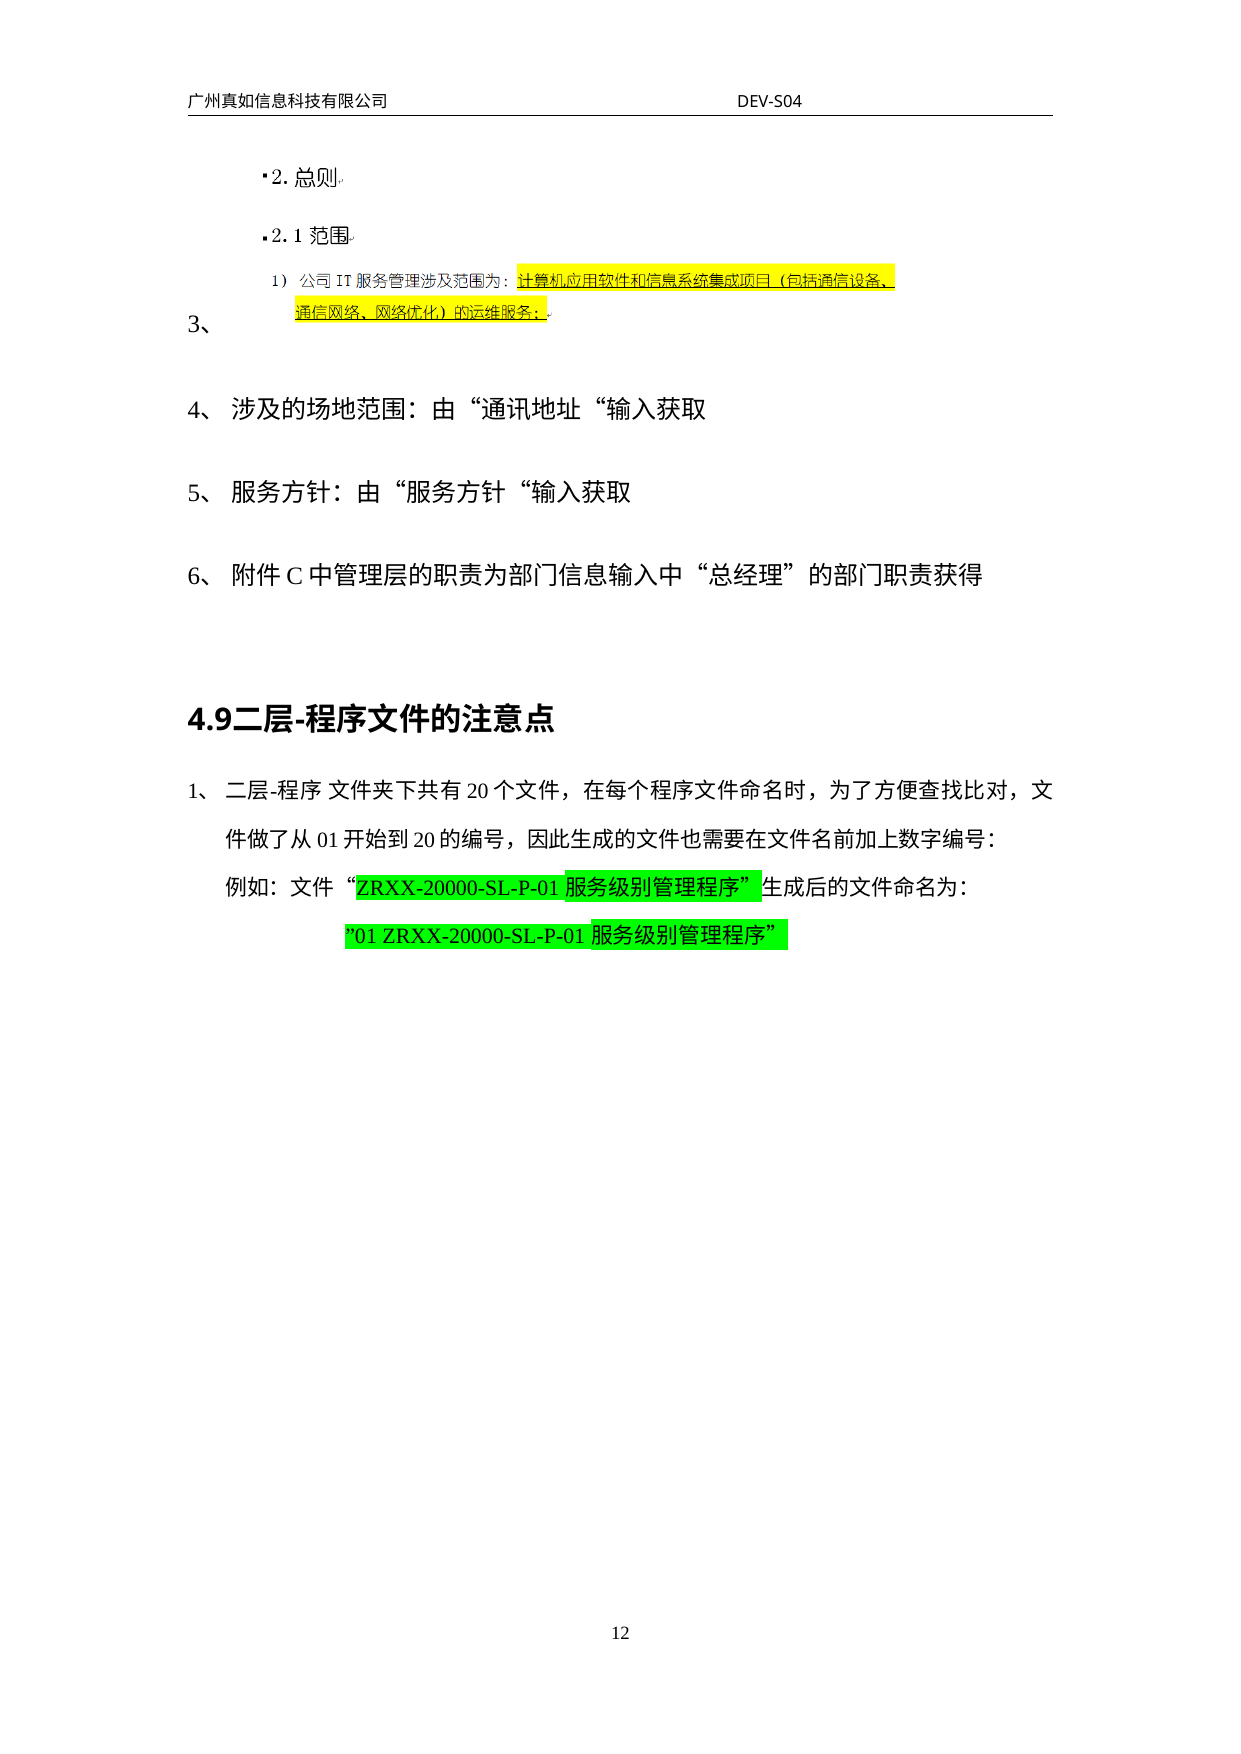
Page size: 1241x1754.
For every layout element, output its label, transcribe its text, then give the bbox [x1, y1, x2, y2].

list ”01 ZRXX-20000-SL-P-01 服务级别管理程序” [225, 918, 1053, 951]
picture [231, 162, 936, 333]
list 涉及的场地范围：由“通讯地址“输入获取 [187, 375, 1053, 440]
list 例如：文件“ZRXX-20000-SL-P-01 服务级别管理程序”生成后的文件命名为： [225, 870, 565, 902]
list 服务方针：由“服务方针“输入获取 [187, 458, 1053, 523]
list 二层-程序 文件夹下共有20个文件，在每个程序文件命名时，为了方便查找比对，文件做了从01开始到20的编号，因此生成的文件也需要在文件名前加上数字编号： [187, 773, 1053, 854]
subtitle 二层-程序文件的注意点 [187, 684, 1053, 749]
list 附件C中管理层的职责为部门信息输入中“总经理”的部门职责获得 [187, 541, 1053, 606]
list 例如：文件“ZRXX-20000-SL-P-01 服务级别管理程序”生成后的文件命名为： [762, 870, 1053, 902]
